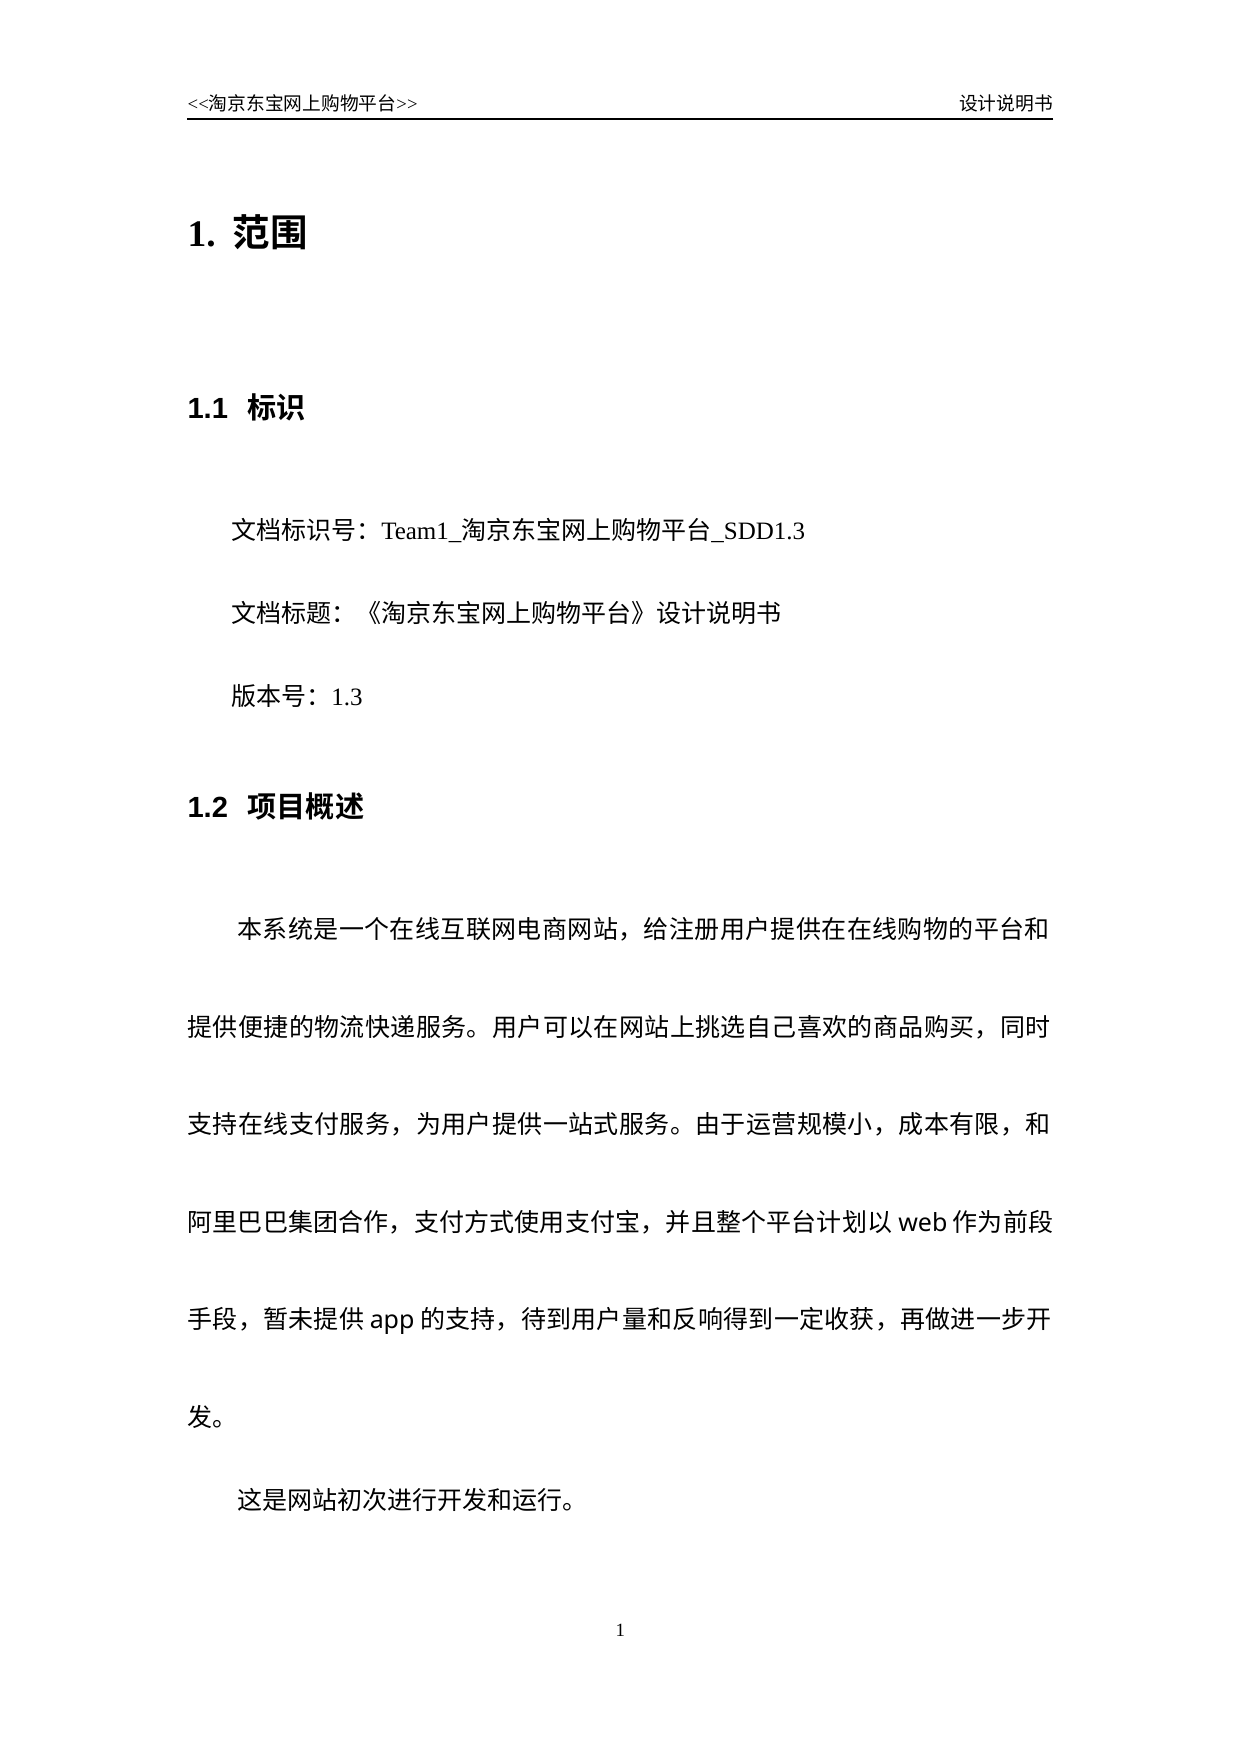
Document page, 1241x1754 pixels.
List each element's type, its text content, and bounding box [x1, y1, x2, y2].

text 版本号：1.3 [187, 662, 1053, 727]
subtitle 范围 [187, 197, 1053, 262]
text 文档标题：《淘京东宝网上购物平台》设计说明书 [187, 579, 1053, 644]
subtitle 标识 [187, 373, 1053, 438]
text 这是网站初次进行开发和运行。 [187, 1466, 1053, 1531]
text 文档标识号：Team1_淘京东宝网上购物平台_SDD1.3 [187, 496, 1053, 561]
subtitle 项目概述 [187, 773, 1053, 838]
text 本系统是一个在线互联网电商网站，给注册用户提供在在线购物的平台和提供便捷的物流快递服务。用户可以在网站上挑选自己喜欢的商品购买，同时支持在线支付服务，为用户提供一站式服务。由于运营规模小，成本有限，和阿里巴巴集团合作，支付方式使用支付宝，并且整个平台计划以web作为前段手段，暂未提供app的支持，待到用户量和反响得到一定收获，再做进一步开发。 [187, 896, 1053, 1448]
